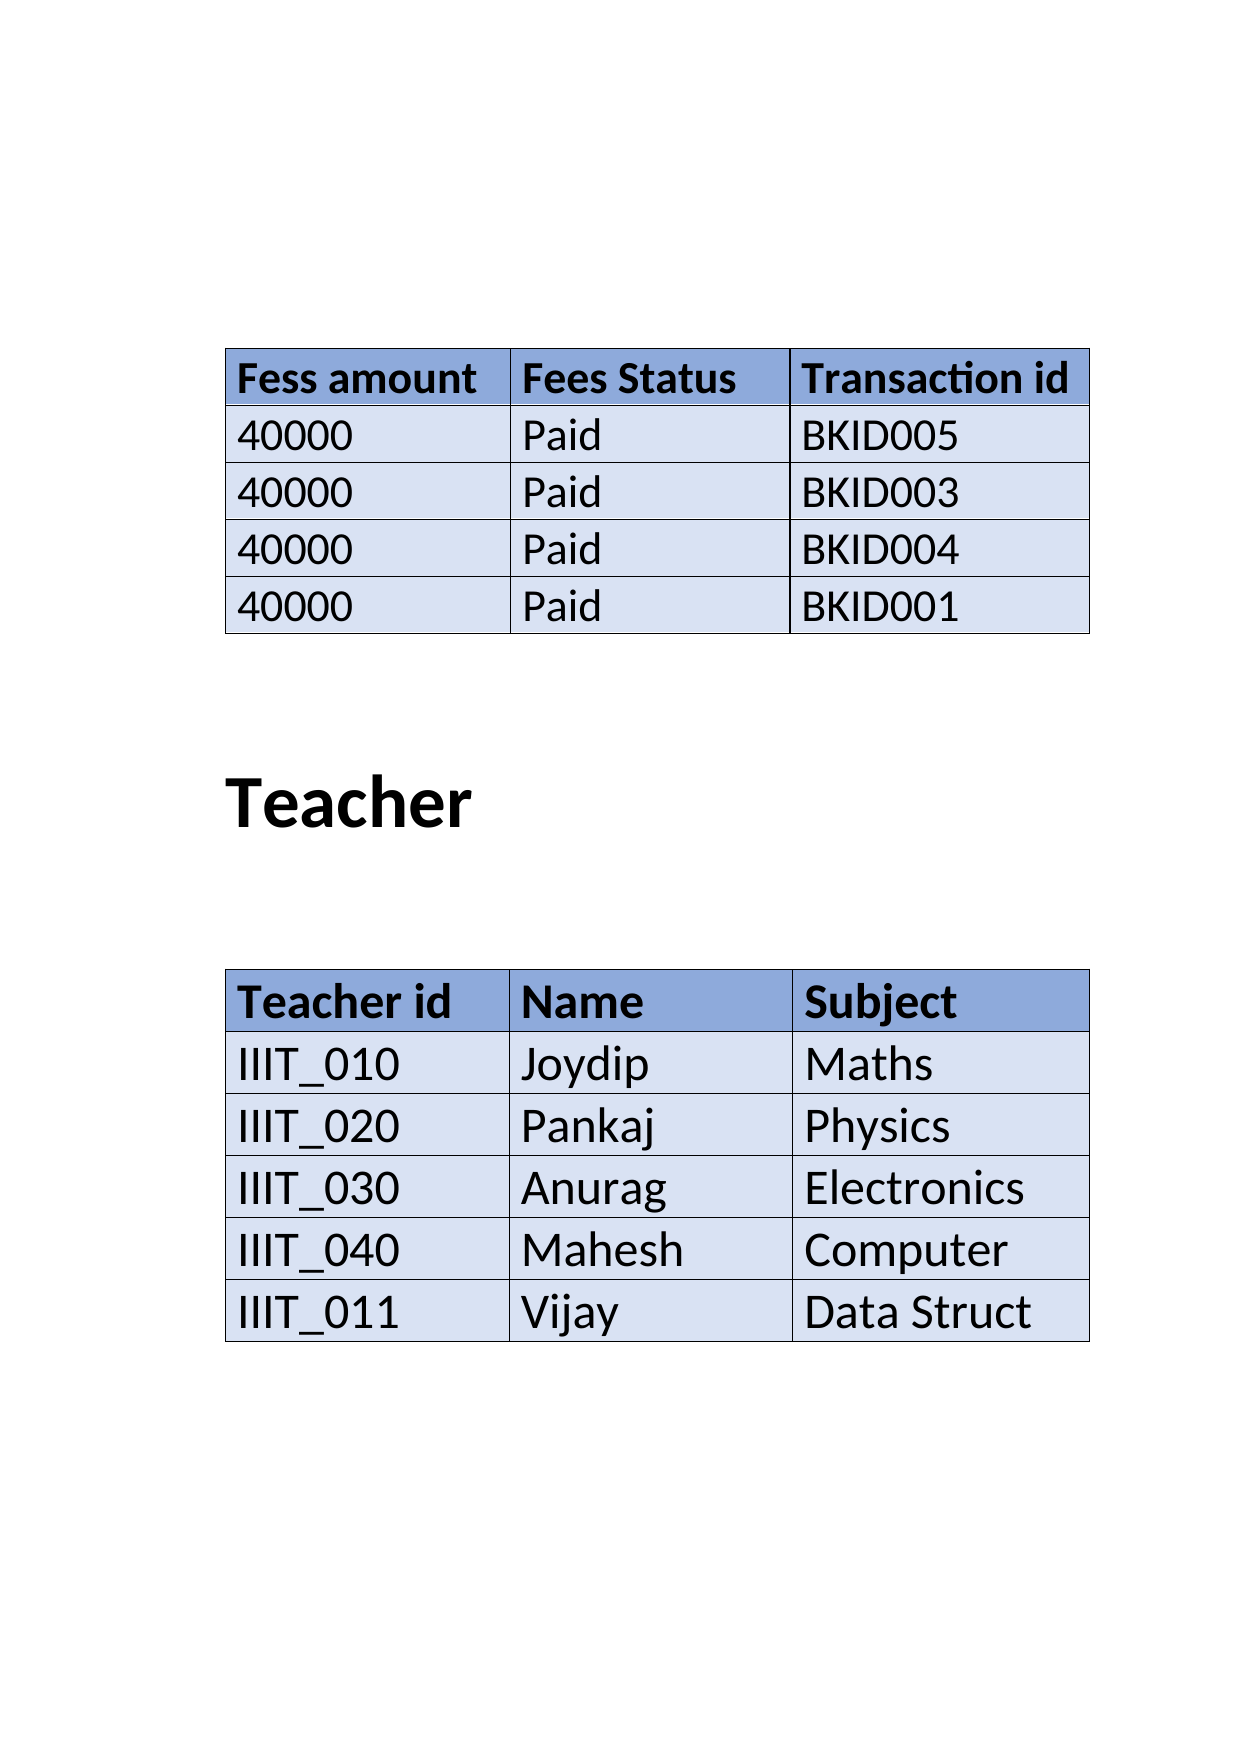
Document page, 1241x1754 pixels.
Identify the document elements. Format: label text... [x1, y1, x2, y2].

table_cell Pankaj [510, 1094, 792, 1155]
table_cell Joydip [510, 1032, 792, 1093]
table_cell Vijay [510, 1280, 792, 1341]
table_cell Paid [511, 577, 789, 632]
table_cell Physics [793, 1094, 1089, 1155]
table_header Fees Status [511, 349, 789, 404]
table_cell IIIT_020 [226, 1094, 509, 1155]
table_cell 40000 [226, 577, 510, 632]
table_cell Paid [511, 463, 789, 518]
table_cell 40000 [226, 520, 510, 576]
table_cell IIIT_030 [226, 1156, 509, 1217]
table_cell Paid [511, 406, 789, 462]
table_cell Data Struct [793, 1280, 1089, 1341]
table_cell IIIT_010 [226, 1032, 509, 1093]
table_cell IIIT_040 [226, 1218, 509, 1279]
table_header Fess amount [226, 349, 510, 404]
table_header Transaction id [791, 349, 1089, 404]
table_cell Electronics [793, 1156, 1089, 1217]
table_cell 40000 [226, 463, 510, 518]
table_cell Mahesh [510, 1218, 792, 1279]
table_header Subject [793, 970, 1089, 1031]
table_cell BKID003 [791, 463, 1089, 518]
table_header Name [510, 970, 792, 1031]
table_cell Paid [511, 520, 789, 576]
table_cell Maths [793, 1032, 1089, 1093]
table_cell IIIT_011 [226, 1280, 509, 1341]
table_cell 40000 [226, 406, 510, 462]
table_cell BKID004 [791, 520, 1089, 576]
table_cell BKID005 [791, 406, 1089, 462]
table_header Teacher id [226, 970, 509, 1031]
list Teacher [225, 754, 1090, 846]
table_cell Anurag [510, 1156, 792, 1217]
table_cell Computer [793, 1218, 1089, 1279]
table_cell BKID001 [791, 577, 1089, 632]
